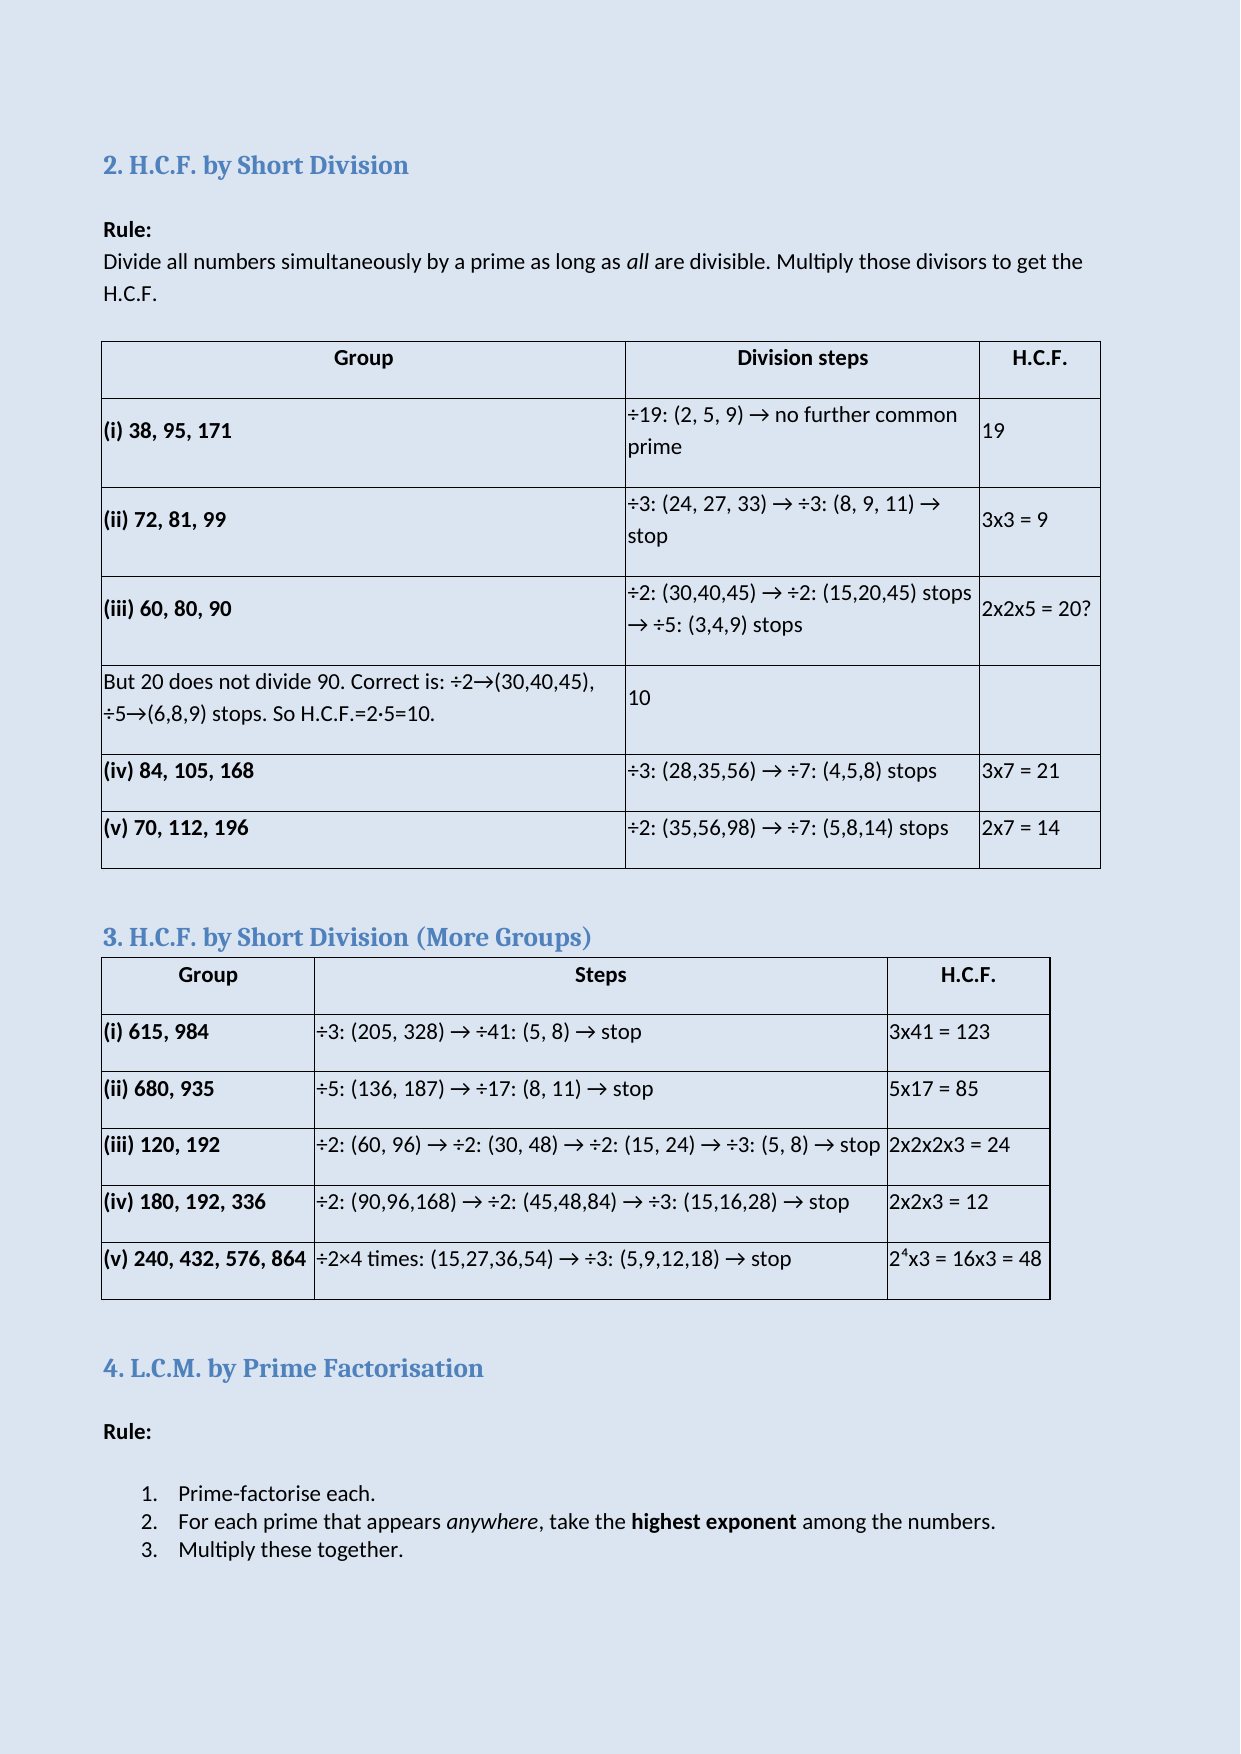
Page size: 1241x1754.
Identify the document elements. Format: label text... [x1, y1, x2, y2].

table_cell 2x2x2x3 = 24 [888, 1129, 1049, 1185]
table_cell 2x2x5 = 20? [980, 577, 1100, 665]
table_cell ÷2: (35,56,98) → ÷7: (5,8,14) stops [626, 812, 979, 867]
table_cell ÷3: (205, 328) → ÷41: (5, 8) → stop [315, 1015, 887, 1071]
table_cell [980, 666, 1100, 754]
table_cell 2x7 = 14 [980, 812, 1100, 867]
table_cell 2x2x3 = 12 [888, 1186, 1049, 1242]
table_cell (i) 615, 984 [102, 1015, 314, 1071]
table_header Group [102, 958, 314, 1014]
table_cell (v) 70, 112, 196 [102, 812, 625, 867]
table_header H.C.F. [980, 342, 1100, 397]
table_header H.C.F. [888, 958, 1049, 1014]
table_cell 3x41 = 123 [888, 1015, 1049, 1071]
table_cell (iv) 180, 192, 336 [102, 1186, 314, 1242]
text Rule: [103, 1417, 1090, 1446]
table_cell But 20 does not divide 90. Correct is: ÷2→(30,40,45), ÷5→(6,8,9) stops. So H.C.F.=2·5=10. [102, 666, 625, 754]
table_cell ÷2×4 times: (15,27,36,54) → ÷3: (5,9,12,18) → stop [315, 1243, 887, 1298]
table_cell ÷5: (136, 187) → ÷17: (8, 11) → stop [315, 1072, 887, 1128]
table_header Division steps [626, 342, 979, 397]
table_cell (ii) 72, 81, 99 [102, 488, 625, 576]
table_cell 10 [626, 666, 979, 754]
table_cell (iii) 60, 80, 90 [102, 577, 625, 665]
table_cell ÷2: (60, 96) → ÷2: (30, 48) → ÷2: (15, 24) → ÷3: (5, 8) → stop [315, 1129, 887, 1185]
table_cell ÷3: (24, 27, 33) → ÷3: (8, 9, 11) → stop [626, 488, 979, 576]
table_cell 3x7 = 21 [980, 755, 1100, 811]
table_cell (iii) 120, 192 [102, 1129, 314, 1185]
table_cell (ii) 680, 935 [102, 1072, 314, 1128]
table_cell ÷2: (30,40,45) → ÷2: (15,20,45) stops → ÷5: (3,4,9) stops [626, 577, 979, 665]
table_cell 2⁴x3 = 16x3 = 48 [888, 1243, 1049, 1298]
table_cell (i) 38, 95, 171 [102, 399, 625, 487]
table_cell (iv) 84, 105, 168 [102, 755, 625, 811]
table_cell ÷2: (90,96,168) → ÷2: (45,48,84) → ÷3: (15,16,28) → stop [315, 1186, 887, 1242]
subtitle 4. L.C.M. by Prime Factorisation [103, 1353, 1090, 1384]
table_cell 19 [980, 399, 1100, 487]
list Prime-factorise each. [141, 1479, 1090, 1507]
table_cell ÷3: (28,35,56) → ÷7: (4,5,8) stops [626, 755, 979, 811]
table_cell ÷19: (2, 5, 9) → no further common prime [626, 399, 979, 487]
list Multiply these together. [141, 1535, 1090, 1563]
table_cell 3x3 = 9 [980, 488, 1100, 576]
table_header Steps [315, 958, 887, 1014]
subtitle 3. H.C.F. by Short Division (More Groups) [103, 922, 1090, 953]
list For each prime that appears anywhere, take the highest exponent among the numbers. [141, 1507, 1090, 1535]
table_cell 5x17 = 85 [888, 1072, 1049, 1128]
text Rule: Divide all numbers simultaneously by a prime as long as all are divisible. Multiply those divisors to get the H.C.F. [103, 215, 1090, 307]
table_cell (v) 240, 432, 576, 864 [102, 1243, 314, 1298]
subtitle 2. H.C.F. by Short Division [103, 150, 1090, 181]
table_header Group [102, 342, 625, 397]
